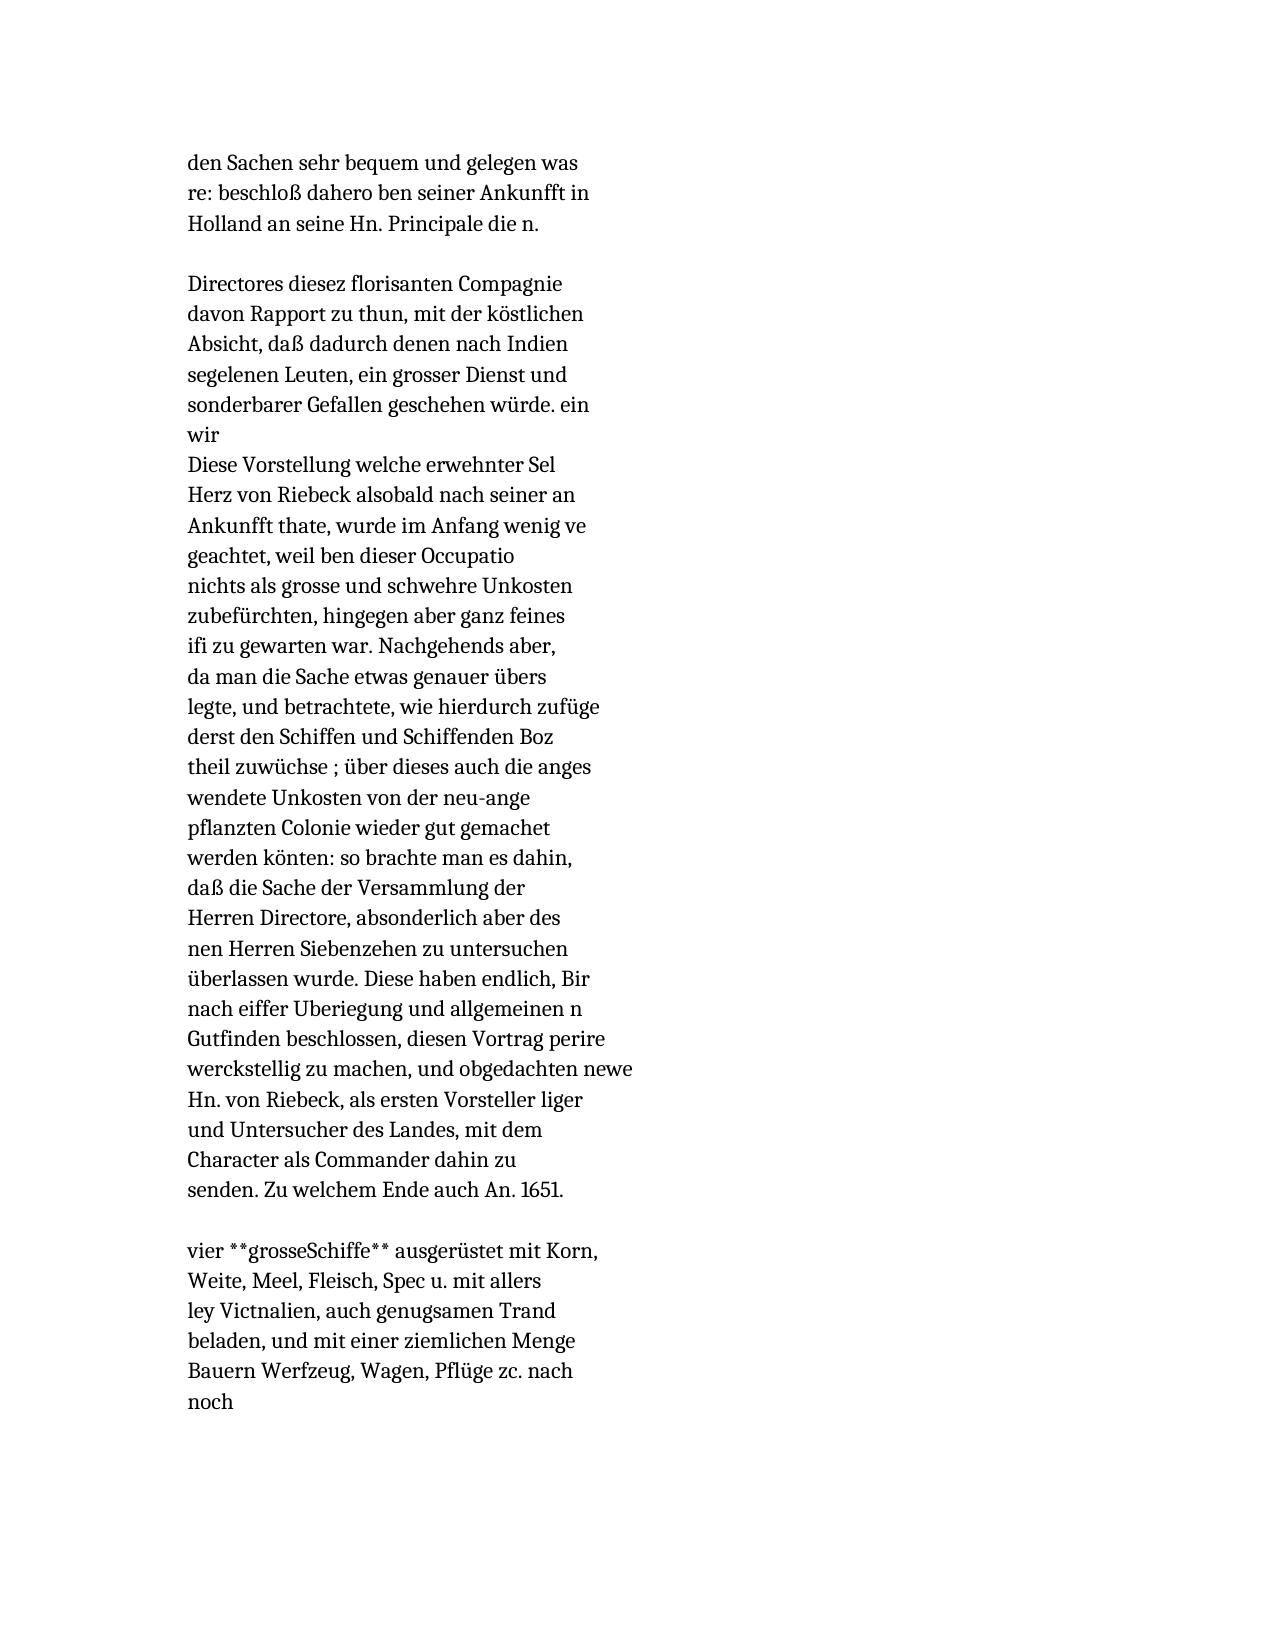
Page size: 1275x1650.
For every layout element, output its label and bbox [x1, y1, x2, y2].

text [187, 150, 1087, 1445]
